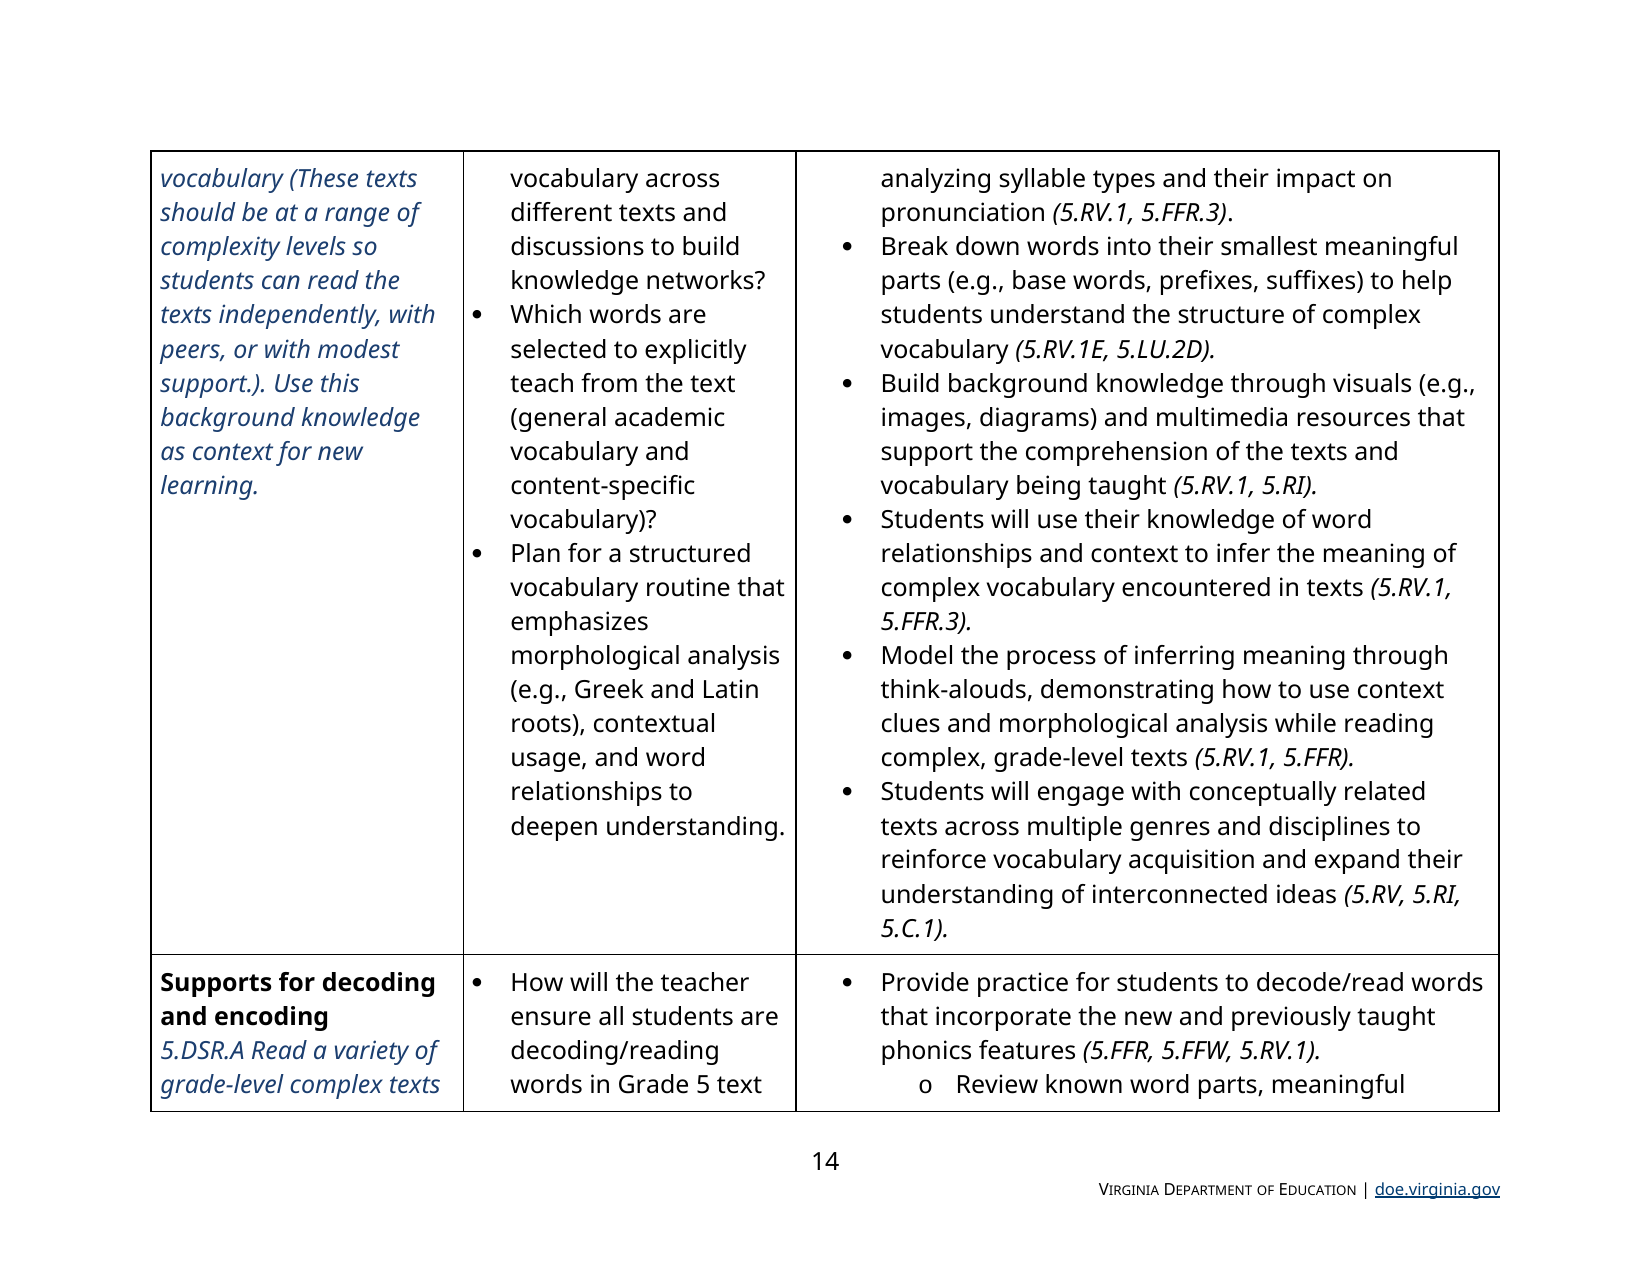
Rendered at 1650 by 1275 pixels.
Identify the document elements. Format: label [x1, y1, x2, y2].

table_cell [797, 152, 1498, 954]
table_cell [152, 955, 463, 1111]
table_cell [797, 955, 1498, 1111]
table_cell [464, 152, 795, 954]
table_cell [464, 955, 795, 1111]
table_cell [152, 152, 463, 954]
